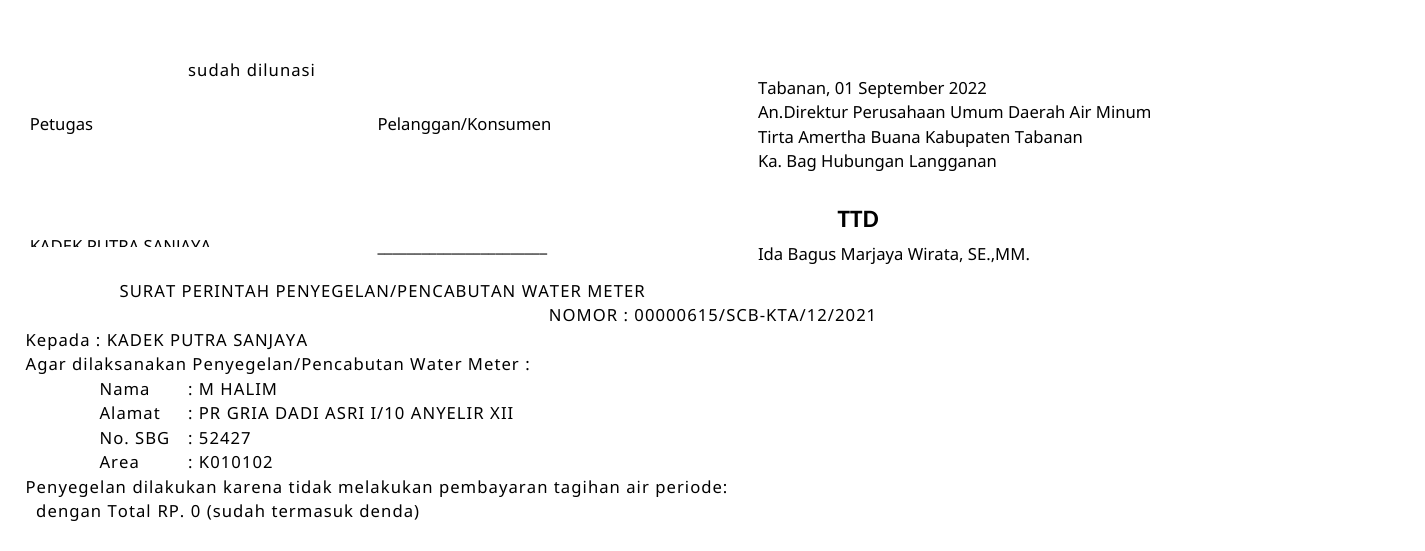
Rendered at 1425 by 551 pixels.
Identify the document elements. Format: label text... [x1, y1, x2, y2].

text Nama : M HALIM [25, 377, 1399, 400]
text dengan Total RP. 0 (sudah termasuk denda) [25, 500, 1399, 522]
text SURAT PERINTAH PENYEGELAN/PENCABUTAN WATER METER [25, 279, 1399, 302]
text Area : K010102 [25, 451, 1399, 473]
text No. SBG : 52427 [25, 426, 1399, 449]
text Penyegelan dilakukan karena tidak melakukan pembayaran tagihan air periode: [25, 475, 1399, 498]
text Kepada : KADEK PUTRA SANJAYA [25, 328, 1399, 351]
text Alamat : PR GRIA DADI ASRI I/10 ANYELIR XII [25, 402, 1399, 424]
text sudah dilunasi [25, 59, 1399, 82]
text Agar dilaksanakan Penyegelan/Pencabutan Water Meter : [25, 353, 1399, 376]
text NOMOR : 00000615/SCB-KTA/12/2021 [25, 304, 1399, 327]
